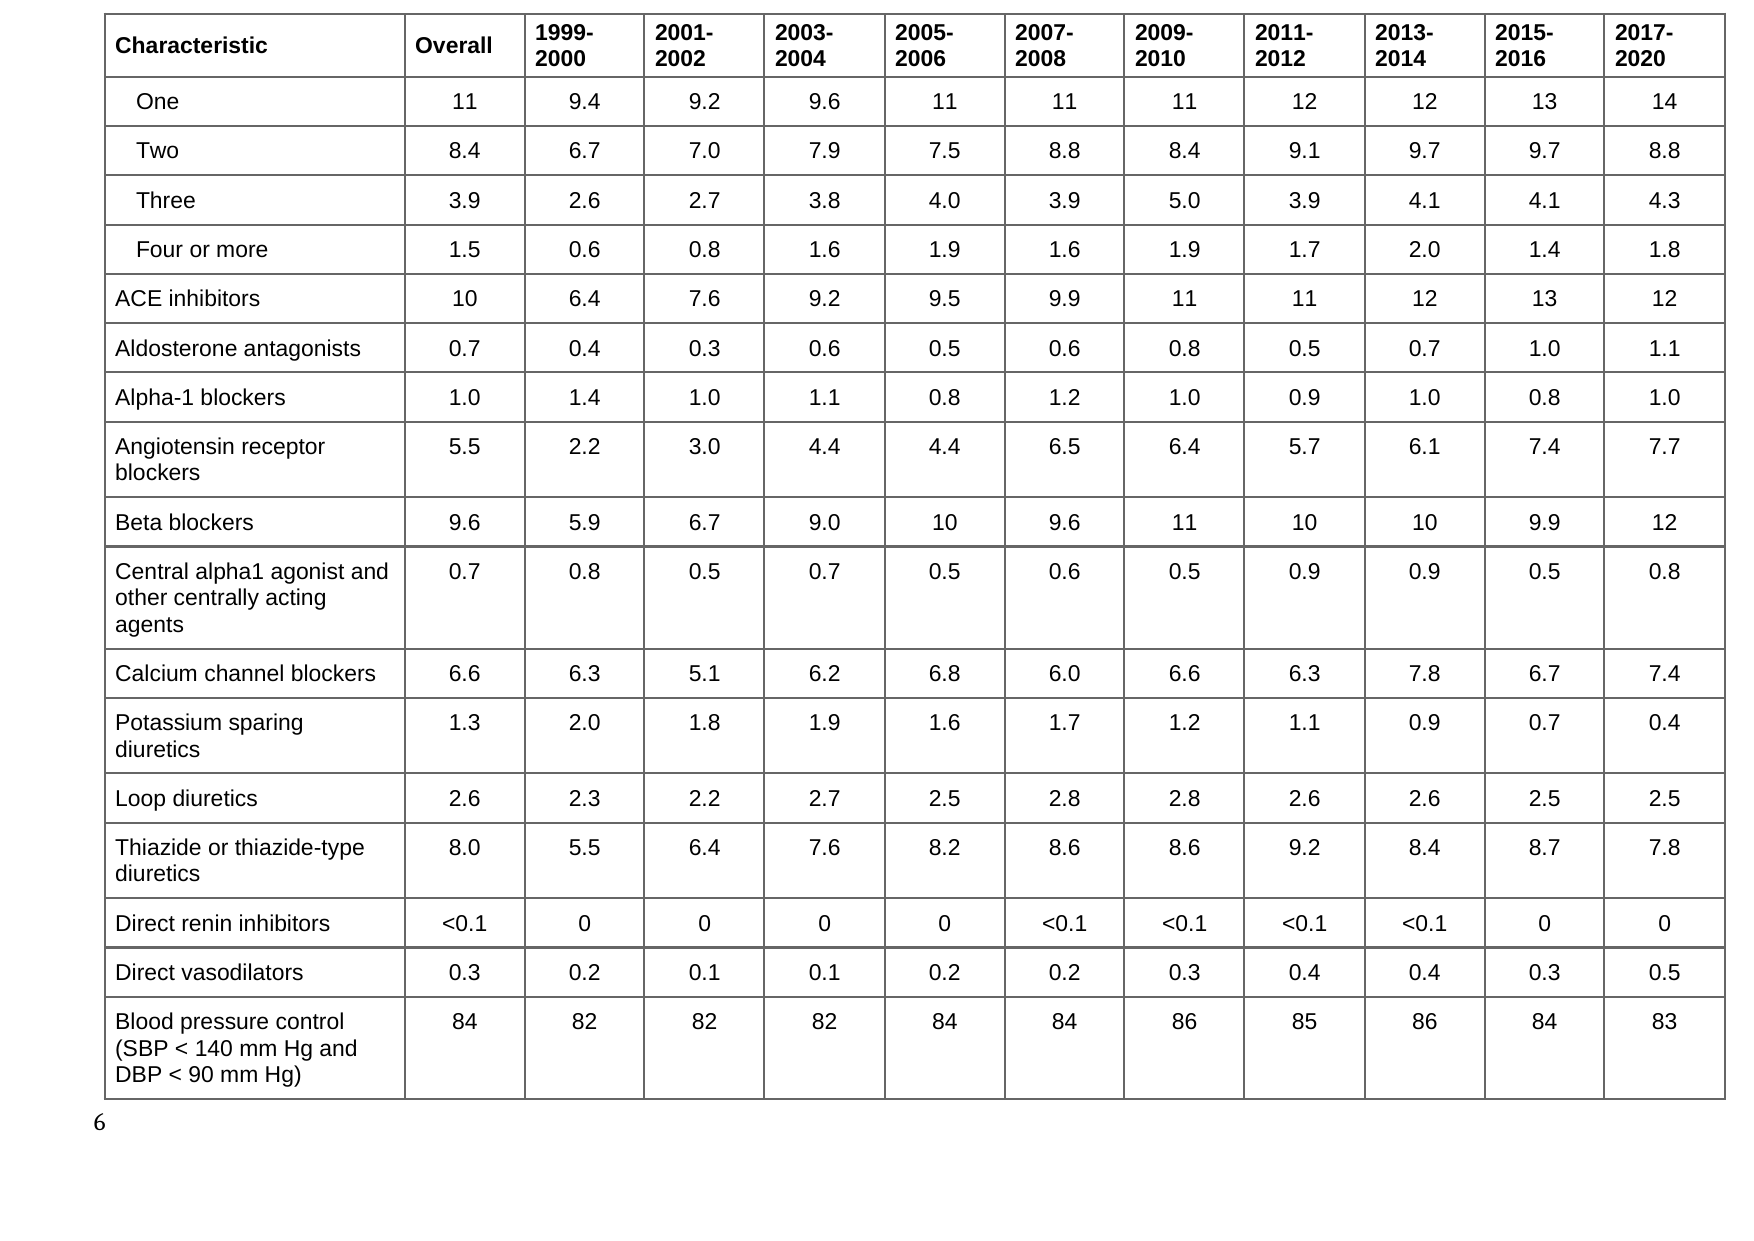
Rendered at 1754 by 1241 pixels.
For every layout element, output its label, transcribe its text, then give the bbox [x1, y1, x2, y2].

table_cell 0.7 [406, 548, 524, 647]
table_cell 12 [1366, 275, 1484, 322]
table_cell 0.8 [526, 548, 643, 647]
table_cell 0.7 [406, 324, 524, 371]
table_header 2013-2014 [1366, 15, 1484, 76]
table_cell <0.1 [1245, 899, 1364, 946]
table_cell 1.0 [1366, 373, 1484, 421]
table_cell 1.3 [406, 699, 524, 772]
table_cell 1.0 [1125, 373, 1243, 421]
table_cell Direct vasodilators [106, 949, 404, 996]
table_cell 0.5 [1605, 949, 1724, 996]
table_cell 9.5 [886, 275, 1004, 322]
table_cell 3.9 [1006, 176, 1123, 223]
table_header 2011-2012 [1245, 15, 1364, 76]
table_cell Angiotensin receptor blockers [106, 423, 404, 496]
table_cell 0.3 [1486, 949, 1603, 996]
table_cell 10 [886, 498, 1004, 545]
table_cell 0.7 [765, 548, 884, 647]
table_cell 1.0 [645, 373, 763, 421]
table_cell Three [106, 176, 404, 223]
table_cell Four or more [106, 226, 404, 273]
table_cell 6.4 [526, 275, 643, 322]
table_header Characteristic [106, 15, 404, 76]
table_cell 10 [406, 275, 524, 322]
table_cell 7.0 [645, 127, 763, 174]
table_cell 5.5 [526, 824, 643, 897]
table_cell 0.8 [645, 226, 763, 273]
table_cell 9.2 [765, 275, 884, 322]
table_cell Alpha-1 blockers [106, 373, 404, 421]
table_header Overall [406, 15, 524, 76]
table_cell 0 [526, 899, 643, 946]
table_cell 1.1 [1605, 324, 1724, 371]
table_cell 0 [886, 899, 1004, 946]
table_cell 0 [765, 899, 884, 946]
table_cell 9.9 [1006, 275, 1123, 322]
table_cell 1.6 [765, 226, 884, 273]
table_cell 8.2 [886, 824, 1004, 897]
table_cell 10 [1245, 498, 1364, 545]
table_cell 0 [1486, 899, 1603, 946]
table_cell 0.8 [1125, 324, 1243, 371]
table_cell 1.0 [1486, 324, 1603, 371]
table_cell Calcium channel blockers [106, 650, 404, 697]
table_cell 8.6 [1125, 824, 1243, 897]
table_cell 1.2 [1006, 373, 1123, 421]
table_cell Potassium sparing diuretics [106, 699, 404, 772]
table_cell 4.4 [765, 423, 884, 496]
table_cell 4.4 [886, 423, 1004, 496]
table_cell One [106, 78, 404, 125]
table_cell 5.7 [1245, 423, 1364, 496]
table_cell 3.9 [1245, 176, 1364, 223]
table_cell 2.7 [765, 774, 884, 822]
table_cell 8.6 [1006, 824, 1123, 897]
table_cell 0.4 [1245, 949, 1364, 996]
table_cell 1.4 [526, 373, 643, 421]
table_cell 6.8 [886, 650, 1004, 697]
table_cell 8.8 [1006, 127, 1123, 174]
table_cell 11 [1125, 275, 1243, 322]
table_cell 6.4 [1125, 423, 1243, 496]
table_cell 0.9 [1366, 548, 1484, 647]
table_cell 0.2 [526, 949, 643, 996]
table_cell 6.1 [1366, 423, 1484, 496]
table_cell 7.8 [1605, 824, 1724, 897]
table_cell 9.7 [1366, 127, 1484, 174]
table_cell 6.6 [1125, 650, 1243, 697]
table_cell 82 [645, 998, 763, 1098]
table_cell 1.9 [765, 699, 884, 772]
table_cell 10 [1366, 498, 1484, 545]
table_cell 9.0 [765, 498, 884, 545]
table_cell 0.1 [645, 949, 763, 996]
table_cell 6.4 [645, 824, 763, 897]
table_cell 0.6 [1006, 324, 1123, 371]
table_cell 1.0 [1605, 373, 1724, 421]
table_cell 1.8 [645, 699, 763, 772]
table_cell 6.3 [1245, 650, 1364, 697]
table_cell 1.6 [1006, 226, 1123, 273]
table_header 2017-2020 [1605, 15, 1724, 76]
table_cell <0.1 [1006, 899, 1123, 946]
table_cell 2.5 [886, 774, 1004, 822]
table_cell 0.3 [1125, 949, 1243, 996]
table_cell 84 [1006, 998, 1123, 1098]
table_cell 12 [1605, 275, 1724, 322]
table_cell 0.5 [1245, 324, 1364, 371]
table_cell 0.5 [886, 548, 1004, 647]
table_cell 7.8 [1366, 650, 1484, 697]
table_cell 9.7 [1486, 127, 1603, 174]
table_cell 6.5 [1006, 423, 1123, 496]
table_cell 0.7 [1486, 699, 1603, 772]
table_cell 11 [1006, 78, 1123, 125]
table_cell 0.7 [1366, 324, 1484, 371]
table_cell 9.4 [526, 78, 643, 125]
table_cell Aldosterone antagonists [106, 324, 404, 371]
table_cell 2.6 [1366, 774, 1484, 822]
table_cell 2.8 [1125, 774, 1243, 822]
table_cell 0.3 [645, 324, 763, 371]
table_cell 12 [1245, 78, 1364, 125]
table_cell 8.8 [1605, 127, 1724, 174]
table_cell 11 [886, 78, 1004, 125]
table_cell 1.9 [1125, 226, 1243, 273]
table_cell 1.7 [1245, 226, 1364, 273]
table_cell 0.5 [1486, 548, 1603, 647]
table_cell Beta blockers [106, 498, 404, 545]
table_cell 0.5 [1125, 548, 1243, 647]
table_cell 1.7 [1006, 699, 1123, 772]
table_cell 5.1 [645, 650, 763, 697]
table_cell 8.0 [406, 824, 524, 897]
table_cell 3.0 [645, 423, 763, 496]
table_cell 1.1 [1245, 699, 1364, 772]
table_cell 0.8 [1605, 548, 1724, 647]
table_cell 0.8 [1486, 373, 1603, 421]
table_cell 14 [1605, 78, 1724, 125]
table_cell <0.1 [1366, 899, 1484, 946]
table_cell Thiazide or thiazide-type diuretics [106, 824, 404, 897]
table_header 2005-2006 [886, 15, 1004, 76]
table_cell 11 [406, 78, 524, 125]
table_cell 7.9 [765, 127, 884, 174]
table_header 2001-2002 [645, 15, 763, 76]
table_cell <0.1 [1125, 899, 1243, 946]
table_cell 0.2 [1006, 949, 1123, 996]
table_cell Loop diuretics [106, 774, 404, 822]
table_cell 5.9 [526, 498, 643, 545]
table_cell 0.9 [1245, 548, 1364, 647]
table_cell 0.3 [406, 949, 524, 996]
table_cell 0.1 [765, 949, 884, 996]
table_header 2003-2004 [765, 15, 884, 76]
table_cell 7.6 [645, 275, 763, 322]
table_cell 4.3 [1605, 176, 1724, 223]
table_cell 9.9 [1486, 498, 1603, 545]
table_header 2015-2016 [1486, 15, 1603, 76]
table_cell 9.1 [1245, 127, 1364, 174]
table_cell 0 [1605, 899, 1724, 946]
table_cell Central alpha1 agonist and other centrally acting agents [106, 548, 404, 647]
table_cell 2.7 [645, 176, 763, 223]
table_cell 3.8 [765, 176, 884, 223]
table_cell 84 [406, 998, 524, 1098]
table_cell 7.4 [1605, 650, 1724, 697]
table_cell 0.6 [765, 324, 884, 371]
table_cell 86 [1125, 998, 1243, 1098]
table_cell 9.6 [1006, 498, 1123, 545]
table_cell 85 [1245, 998, 1364, 1098]
table_cell Direct renin inhibitors [106, 899, 404, 946]
table_cell 6.2 [765, 650, 884, 697]
table_cell 6.0 [1006, 650, 1123, 697]
table_cell 13 [1486, 275, 1603, 322]
table_cell 0.5 [886, 324, 1004, 371]
table_cell 9.6 [765, 78, 884, 125]
table_cell 11 [1245, 275, 1364, 322]
table_cell 84 [886, 998, 1004, 1098]
table_header 2009-2010 [1125, 15, 1243, 76]
table_cell 2.6 [526, 176, 643, 223]
table_cell 12 [1366, 78, 1484, 125]
table_cell 0 [645, 899, 763, 946]
table_cell 12 [1605, 498, 1724, 545]
table_cell 1.9 [886, 226, 1004, 273]
table_cell 1.0 [406, 373, 524, 421]
table_cell 0.6 [1006, 548, 1123, 647]
table_cell 5.5 [406, 423, 524, 496]
table_cell 1.6 [886, 699, 1004, 772]
table_cell 6.7 [526, 127, 643, 174]
table_cell 5.0 [1125, 176, 1243, 223]
table_cell 6.6 [406, 650, 524, 697]
table_cell 7.6 [765, 824, 884, 897]
table_cell 13 [1486, 78, 1603, 125]
table_cell Two [106, 127, 404, 174]
table_cell 8.7 [1486, 824, 1603, 897]
table_cell 11 [1125, 498, 1243, 545]
table_cell 8.4 [406, 127, 524, 174]
table_cell 11 [1125, 78, 1243, 125]
table_cell <0.1 [406, 899, 524, 946]
table_cell 2.8 [1006, 774, 1123, 822]
table_cell 0.6 [526, 226, 643, 273]
table_cell 2.2 [526, 423, 643, 496]
table_cell 0.9 [1245, 373, 1364, 421]
table_cell 3.9 [406, 176, 524, 223]
table_header 1999-2000 [526, 15, 643, 76]
table_cell 7.7 [1605, 423, 1724, 496]
table_cell 2.5 [1486, 774, 1603, 822]
table_cell 1.1 [765, 373, 884, 421]
table_cell 0.4 [1605, 699, 1724, 772]
table_cell 0.4 [1366, 949, 1484, 996]
table_cell Blood pressure control (SBP < 140 mm Hg and DBP < 90 mm Hg) [106, 998, 404, 1098]
table_cell 1.8 [1605, 226, 1724, 273]
table_cell 6.7 [1486, 650, 1603, 697]
table_cell 8.4 [1366, 824, 1484, 897]
table_cell 4.0 [886, 176, 1004, 223]
table_cell 6.7 [645, 498, 763, 545]
table_cell 1.5 [406, 226, 524, 273]
table_cell 2.0 [1366, 226, 1484, 273]
table_cell 9.2 [1245, 824, 1364, 897]
table_cell 7.4 [1486, 423, 1603, 496]
table_cell 6.3 [526, 650, 643, 697]
table_cell 0.2 [886, 949, 1004, 996]
table_cell 1.4 [1486, 226, 1603, 273]
table_cell 86 [1366, 998, 1484, 1098]
table_cell 4.1 [1486, 176, 1603, 223]
table_cell 2.6 [1245, 774, 1364, 822]
table_header 2007-2008 [1006, 15, 1123, 76]
table_cell 84 [1486, 998, 1603, 1098]
table_cell 0.5 [645, 548, 763, 647]
table_cell 9.6 [406, 498, 524, 545]
table_cell 0.4 [526, 324, 643, 371]
table_cell 2.6 [406, 774, 524, 822]
table_cell 82 [526, 998, 643, 1098]
table_cell 9.2 [645, 78, 763, 125]
table_cell 82 [765, 998, 884, 1098]
table_cell 8.4 [1125, 127, 1243, 174]
table_cell 7.5 [886, 127, 1004, 174]
table_cell 2.0 [526, 699, 643, 772]
table_cell ACE inhibitors [106, 275, 404, 322]
table_cell 0.8 [886, 373, 1004, 421]
table_cell 83 [1605, 998, 1724, 1098]
table_cell 4.1 [1366, 176, 1484, 223]
table_cell 2.3 [526, 774, 643, 822]
table_cell 0.9 [1366, 699, 1484, 772]
table_cell 1.2 [1125, 699, 1243, 772]
table_cell 2.2 [645, 774, 763, 822]
table_cell 2.5 [1605, 774, 1724, 822]
